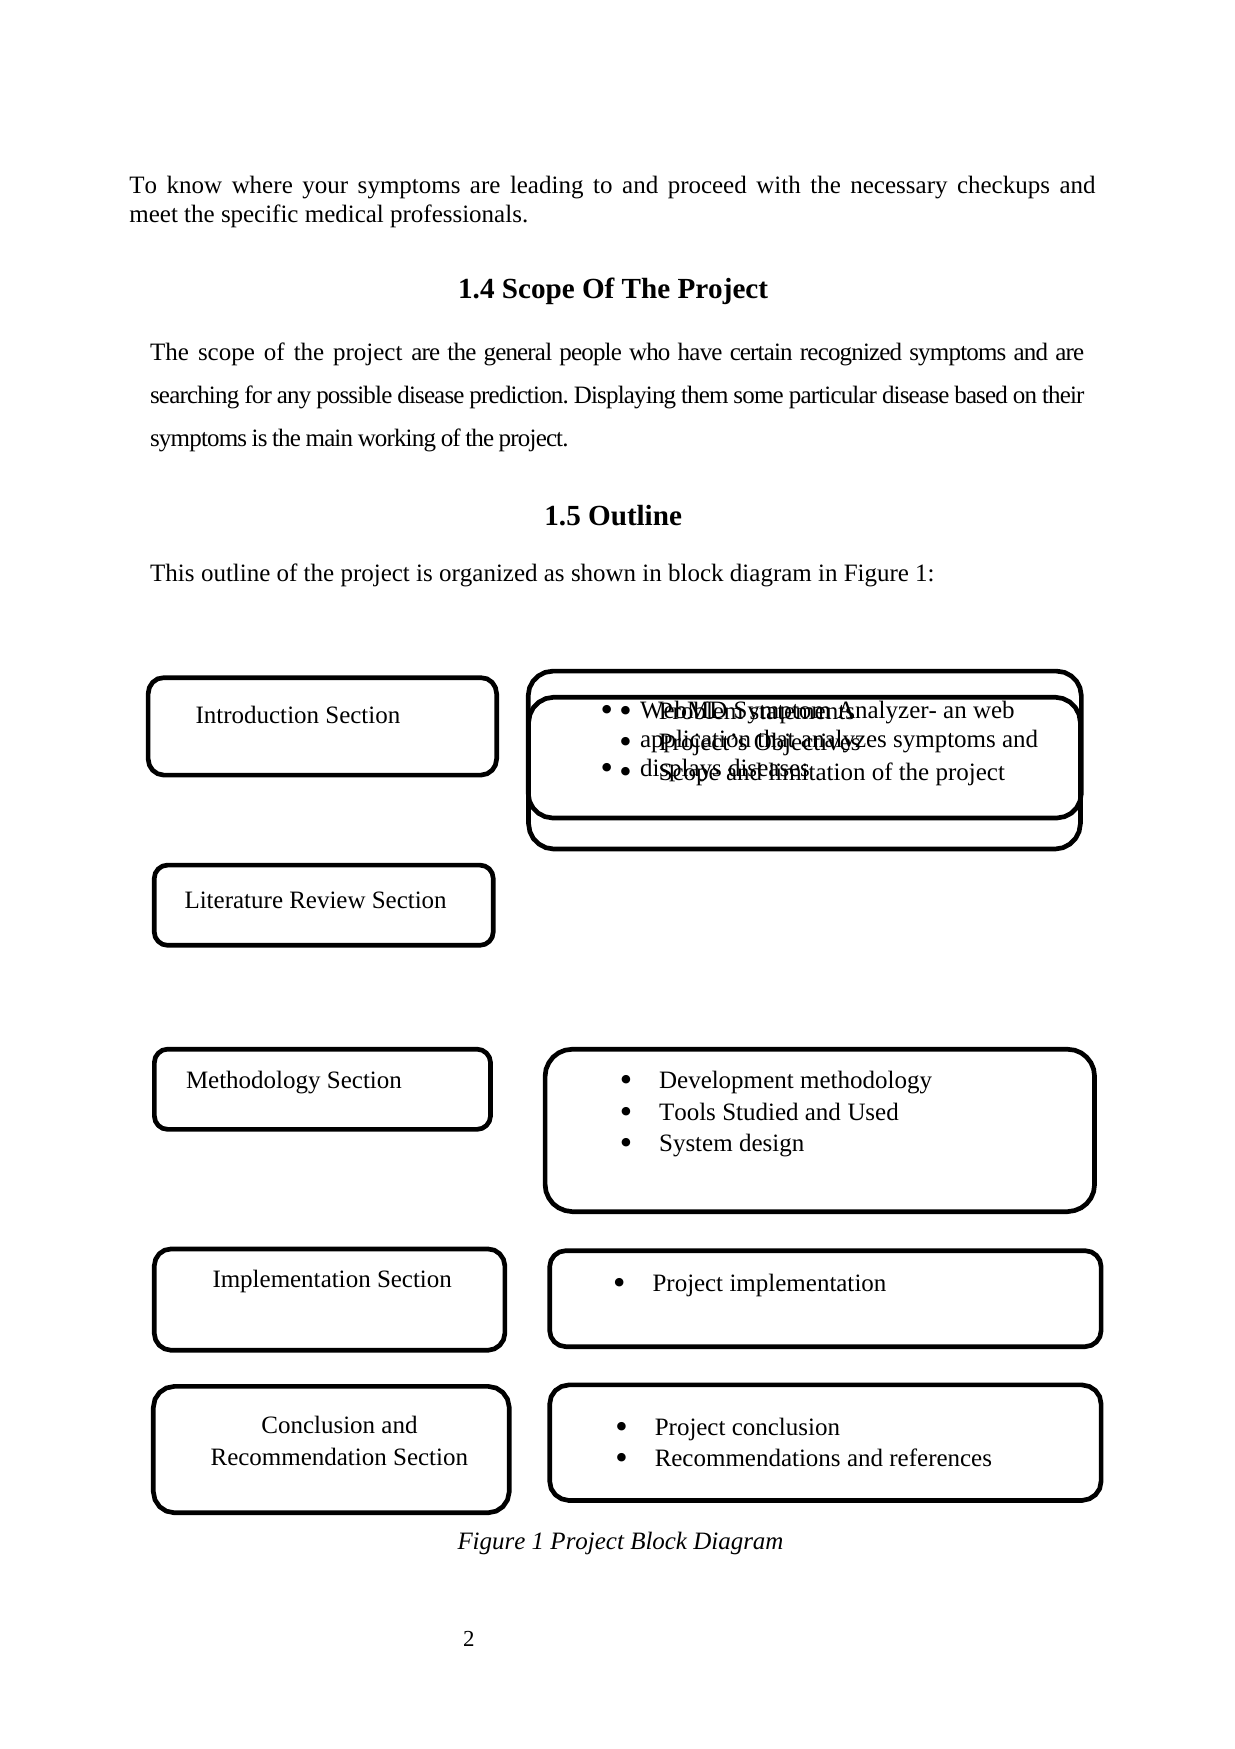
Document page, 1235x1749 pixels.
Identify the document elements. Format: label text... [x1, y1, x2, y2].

text The scope of the project are the general people who have certain recognized symptoms and are searching for any possible disease prediction. Displaying them some particular disease based on their symptoms is the main working of the project. [150, 337, 1085, 452]
text To know where your symptoms are leading to and proceed with the necessary checkups and meet the specific medical professionals. [129, 170, 1097, 228]
subtitle 1.4 Scope Of The Project [129, 271, 1097, 304]
text This outline of the project is organized as shown in block diagram in Figure 1: [150, 558, 1097, 586]
subtitle 1.5 Outline [129, 498, 1097, 531]
text Figure 1 Project Block Diagram [457, 1381, 1097, 1555]
